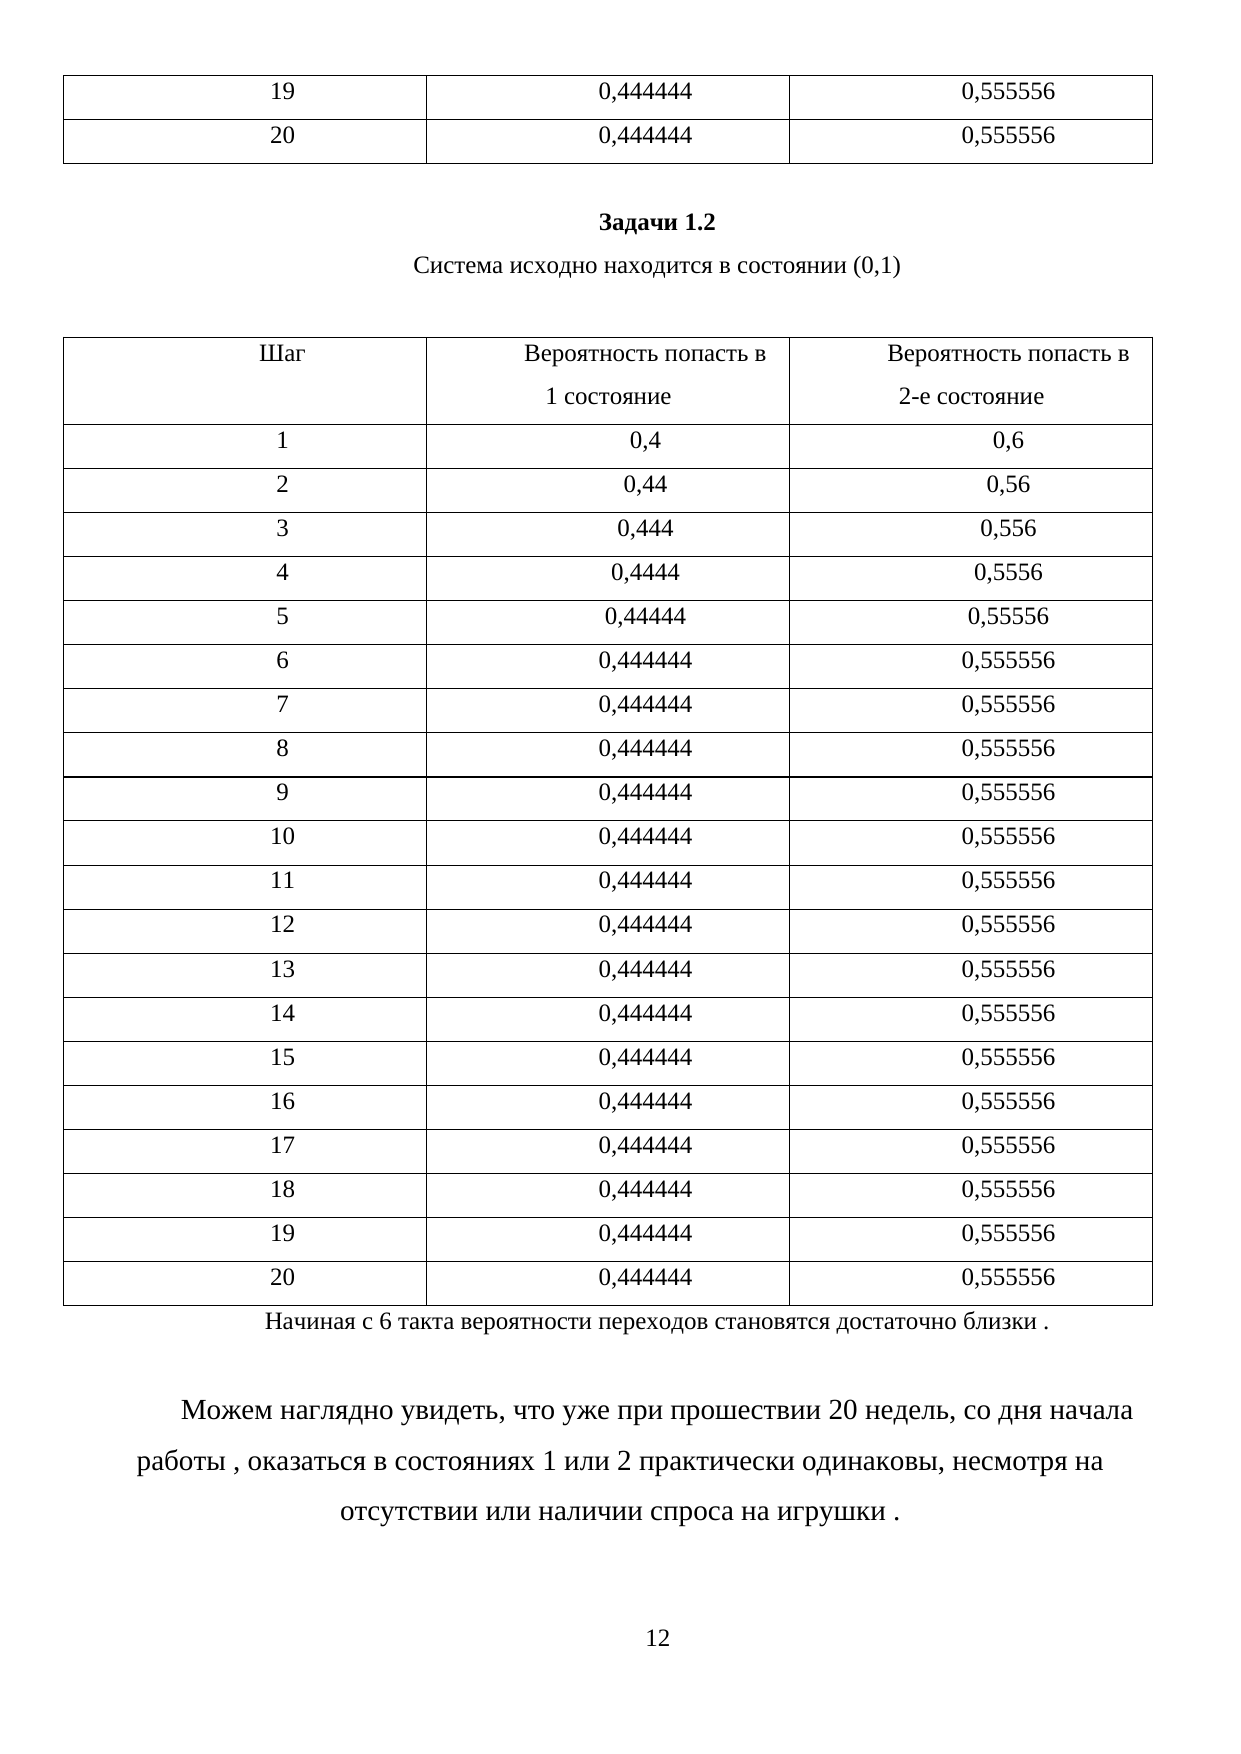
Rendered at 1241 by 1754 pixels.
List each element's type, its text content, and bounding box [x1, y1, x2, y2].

table_cell 3 [64, 513, 426, 556]
text Можем наглядно увидеть, что уже при прошествии 20 недель, со дня начала работы , оказаться в состояниях 1 или 2 практически одинаковы, несмотря на отсутствии или наличии спроса на игрушки . [75, 1392, 1165, 1527]
table_cell 13 [64, 954, 426, 997]
table_cell 0,4444 [427, 557, 789, 600]
table_cell 0,444444 [427, 76, 789, 119]
table_cell 0,444444 [427, 866, 789, 908]
table_cell 4 [64, 557, 426, 600]
table_cell 0,556 [790, 513, 1152, 556]
table_cell 2 [64, 469, 426, 512]
table_cell 0,444444 [427, 954, 789, 997]
text Система исходно находится в состоянии (0,1) [75, 250, 1165, 279]
table_cell 0,555556 [790, 689, 1152, 732]
table_cell 20 [64, 120, 426, 163]
table_cell 12 [64, 910, 426, 953]
table_cell 6 [64, 645, 426, 688]
table_cell 8 [64, 733, 426, 776]
table_cell 19 [64, 76, 426, 119]
table_cell 0,444444 [427, 733, 789, 776]
table_cell 0,444444 [427, 120, 789, 163]
table_cell 0,555556 [790, 76, 1152, 119]
table_cell 0,55556 [790, 601, 1152, 644]
table_cell 0,44 [427, 469, 789, 512]
table_cell 9 [64, 778, 426, 820]
table_cell 0,444444 [427, 1130, 789, 1173]
table_header Вероятность попасть в 1 состояние [427, 338, 789, 424]
table_cell 0,555556 [790, 645, 1152, 688]
table_cell 1 [64, 425, 426, 468]
table_cell 0,444444 [427, 1042, 789, 1085]
table_cell 5 [64, 601, 426, 644]
table_cell 0,4 [427, 425, 789, 468]
table_cell 0,444444 [427, 689, 789, 732]
table_cell 0,444444 [427, 910, 789, 953]
table_cell 0,444444 [427, 998, 789, 1041]
text Начиная с 6 такта вероятности переходов становятся достаточно близки . [75, 1306, 1165, 1335]
table_cell 11 [64, 866, 426, 908]
table_cell 0,555556 [790, 778, 1152, 820]
table_cell 20 [64, 1262, 426, 1305]
table_cell 0,555556 [790, 1086, 1152, 1129]
table_cell 0,444 [427, 513, 789, 556]
table_cell 0,555556 [790, 821, 1152, 864]
table_cell 0,444444 [427, 1174, 789, 1217]
table_cell 0,555556 [790, 998, 1152, 1041]
table_cell 0,444444 [427, 1262, 789, 1305]
table_cell 0,444444 [427, 821, 789, 864]
table_cell 0,444444 [427, 1086, 789, 1129]
table_cell 19 [64, 1218, 426, 1261]
table_cell 0,555556 [790, 1218, 1152, 1261]
table_cell 0,444444 [427, 778, 789, 820]
table_cell 0,555556 [790, 1262, 1152, 1305]
table_cell 0,56 [790, 469, 1152, 512]
table_cell 0,555556 [790, 1130, 1152, 1173]
table_cell 0,5556 [790, 557, 1152, 600]
table_cell 7 [64, 689, 426, 732]
table_cell 10 [64, 821, 426, 864]
table_cell 17 [64, 1130, 426, 1173]
table_cell 0,555556 [790, 120, 1152, 163]
table_header Шаг [64, 338, 426, 424]
table_cell 0,555556 [790, 733, 1152, 776]
table_cell 0,44444 [427, 601, 789, 644]
table_cell 0,6 [790, 425, 1152, 468]
table_cell 15 [64, 1042, 426, 1085]
table_cell 16 [64, 1086, 426, 1129]
table_cell 0,444444 [427, 645, 789, 688]
table_cell 0,555556 [790, 1042, 1152, 1085]
table_cell 14 [64, 998, 426, 1041]
table_header Вероятность попасть в 2-е состояние [790, 338, 1152, 424]
table_cell 0,555556 [790, 1174, 1152, 1217]
table_cell 0,444444 [427, 1218, 789, 1261]
table_cell 0,555556 [790, 954, 1152, 997]
table_cell 18 [64, 1174, 426, 1217]
table_cell 0,555556 [790, 866, 1152, 908]
table_cell 0,555556 [790, 910, 1152, 953]
text Задачи 1.2 [75, 207, 1165, 236]
